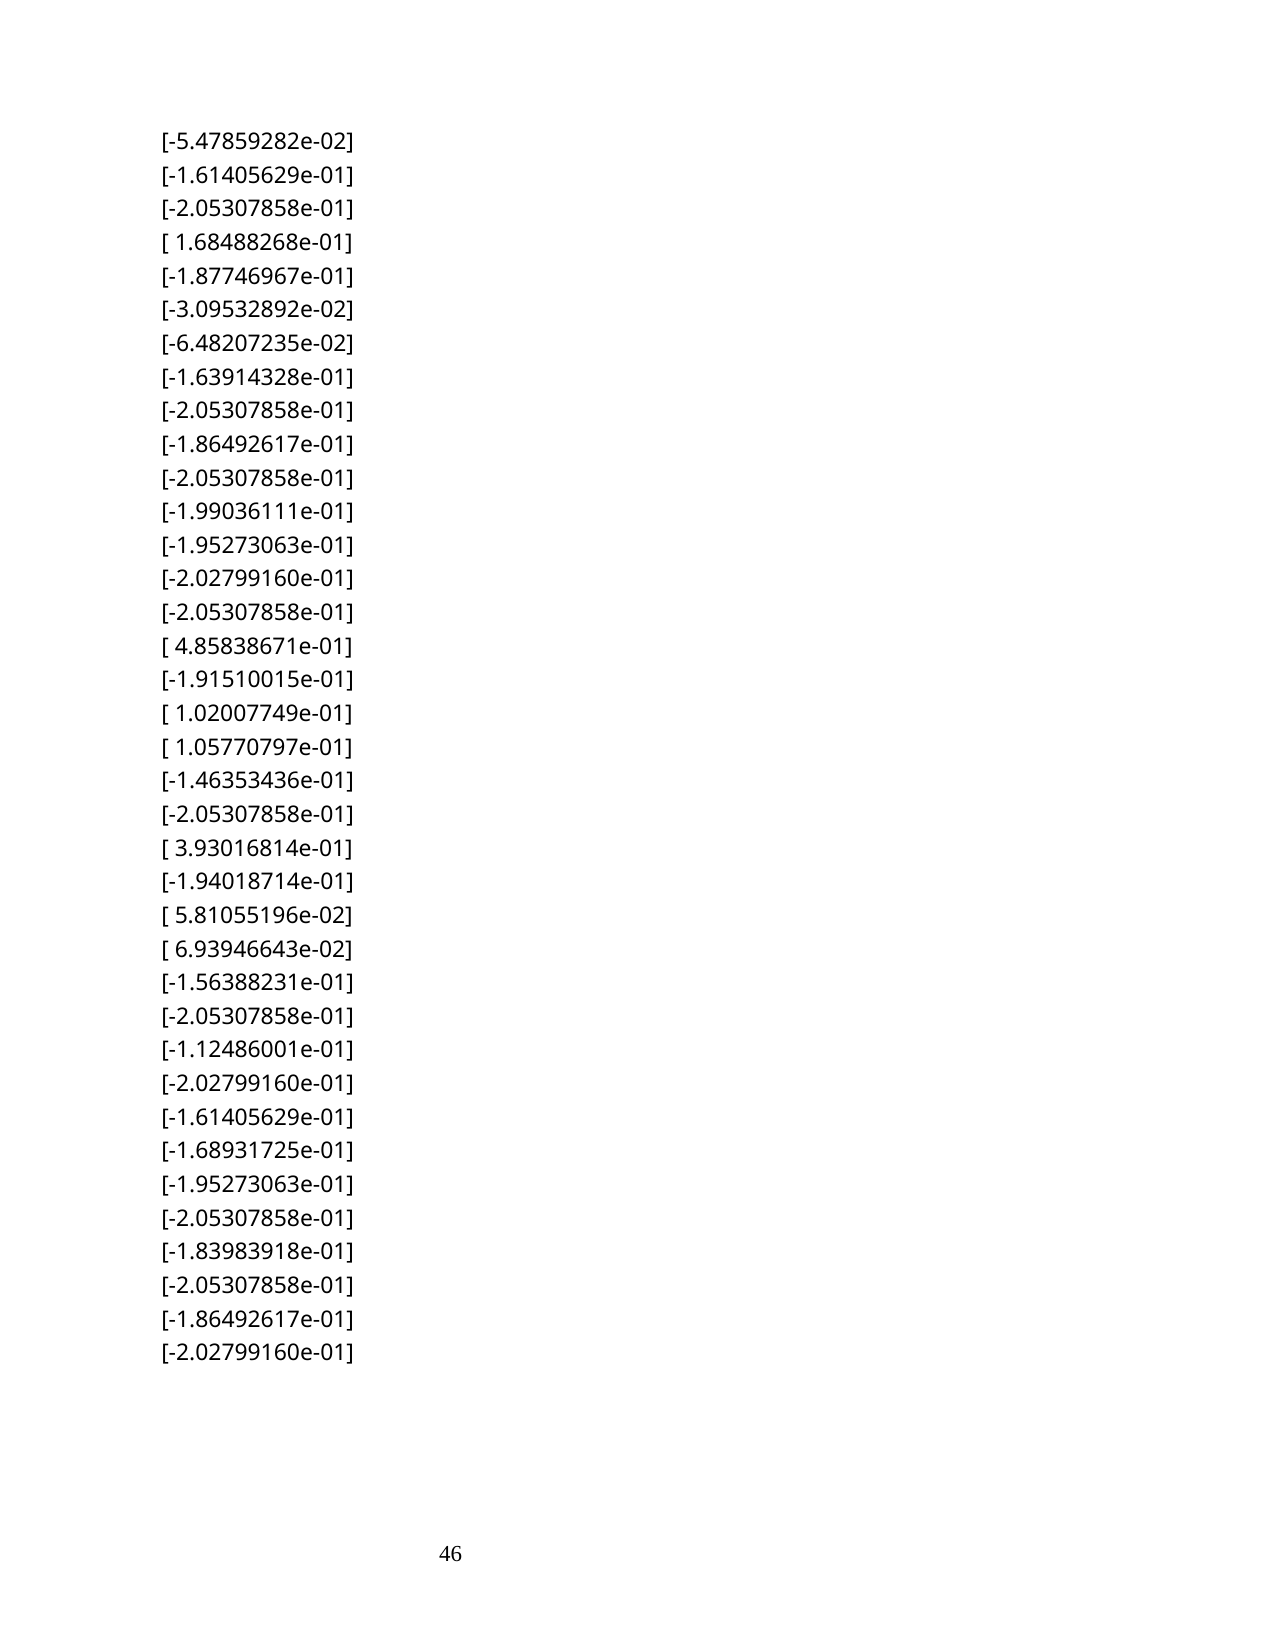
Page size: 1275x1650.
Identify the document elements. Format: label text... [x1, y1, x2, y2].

text [-2.02799160e-01] [161, 1336, 365, 1367]
text [-2.02799160e-01] [161, 1067, 365, 1098]
text [-1.86492617e-01] [161, 428, 365, 459]
text [-2.05307858e-01] [161, 1269, 365, 1300]
text [ 1.68488268e-01] [161, 226, 365, 257]
text [ 6.93946643e-02] [161, 932, 365, 964]
text [ 1.02007749e-01] [161, 697, 365, 728]
text [-2.05307858e-01] [161, 1000, 365, 1031]
text [-5.47859282e-02] [161, 125, 365, 156]
text [-1.94018714e-01] [161, 865, 365, 896]
text [-1.95273063e-01] [161, 1168, 365, 1199]
text [ 4.85838671e-01] [161, 630, 365, 661]
text [-1.56388231e-01] [161, 966, 365, 997]
text [-1.68931725e-01] [161, 1134, 365, 1166]
text [-2.05307858e-01] [161, 394, 365, 425]
text [-1.46353436e-01] [161, 764, 365, 796]
text [-2.05307858e-01] [161, 192, 365, 223]
text [-1.63914328e-01] [161, 361, 365, 392]
text [-6.48207235e-02] [161, 327, 365, 358]
text [-1.12486001e-01] [161, 1033, 365, 1065]
text [-2.05307858e-01] [161, 461, 365, 493]
text [-1.61405629e-01] [161, 159, 365, 190]
text [-2.05307858e-01] [161, 1202, 365, 1233]
text [-1.83983918e-01] [161, 1235, 365, 1267]
text [-1.99036111e-01] [161, 495, 365, 526]
text [-3.09532892e-02] [161, 293, 365, 324]
text [-1.91510015e-01] [161, 663, 365, 694]
text [-2.05307858e-01] [161, 798, 365, 829]
text [ 3.93016814e-01] [161, 832, 365, 863]
text [-1.87746967e-01] [161, 259, 365, 291]
text [-2.02799160e-01] [161, 562, 365, 594]
text [-2.05307858e-01] [161, 596, 365, 627]
text [-1.95273063e-01] [161, 529, 365, 560]
text [ 5.81055196e-02] [161, 899, 365, 930]
text [-1.61405629e-01] [161, 1101, 365, 1132]
text [ 1.05770797e-01] [161, 731, 365, 762]
text [-1.86492617e-01] [161, 1303, 365, 1334]
